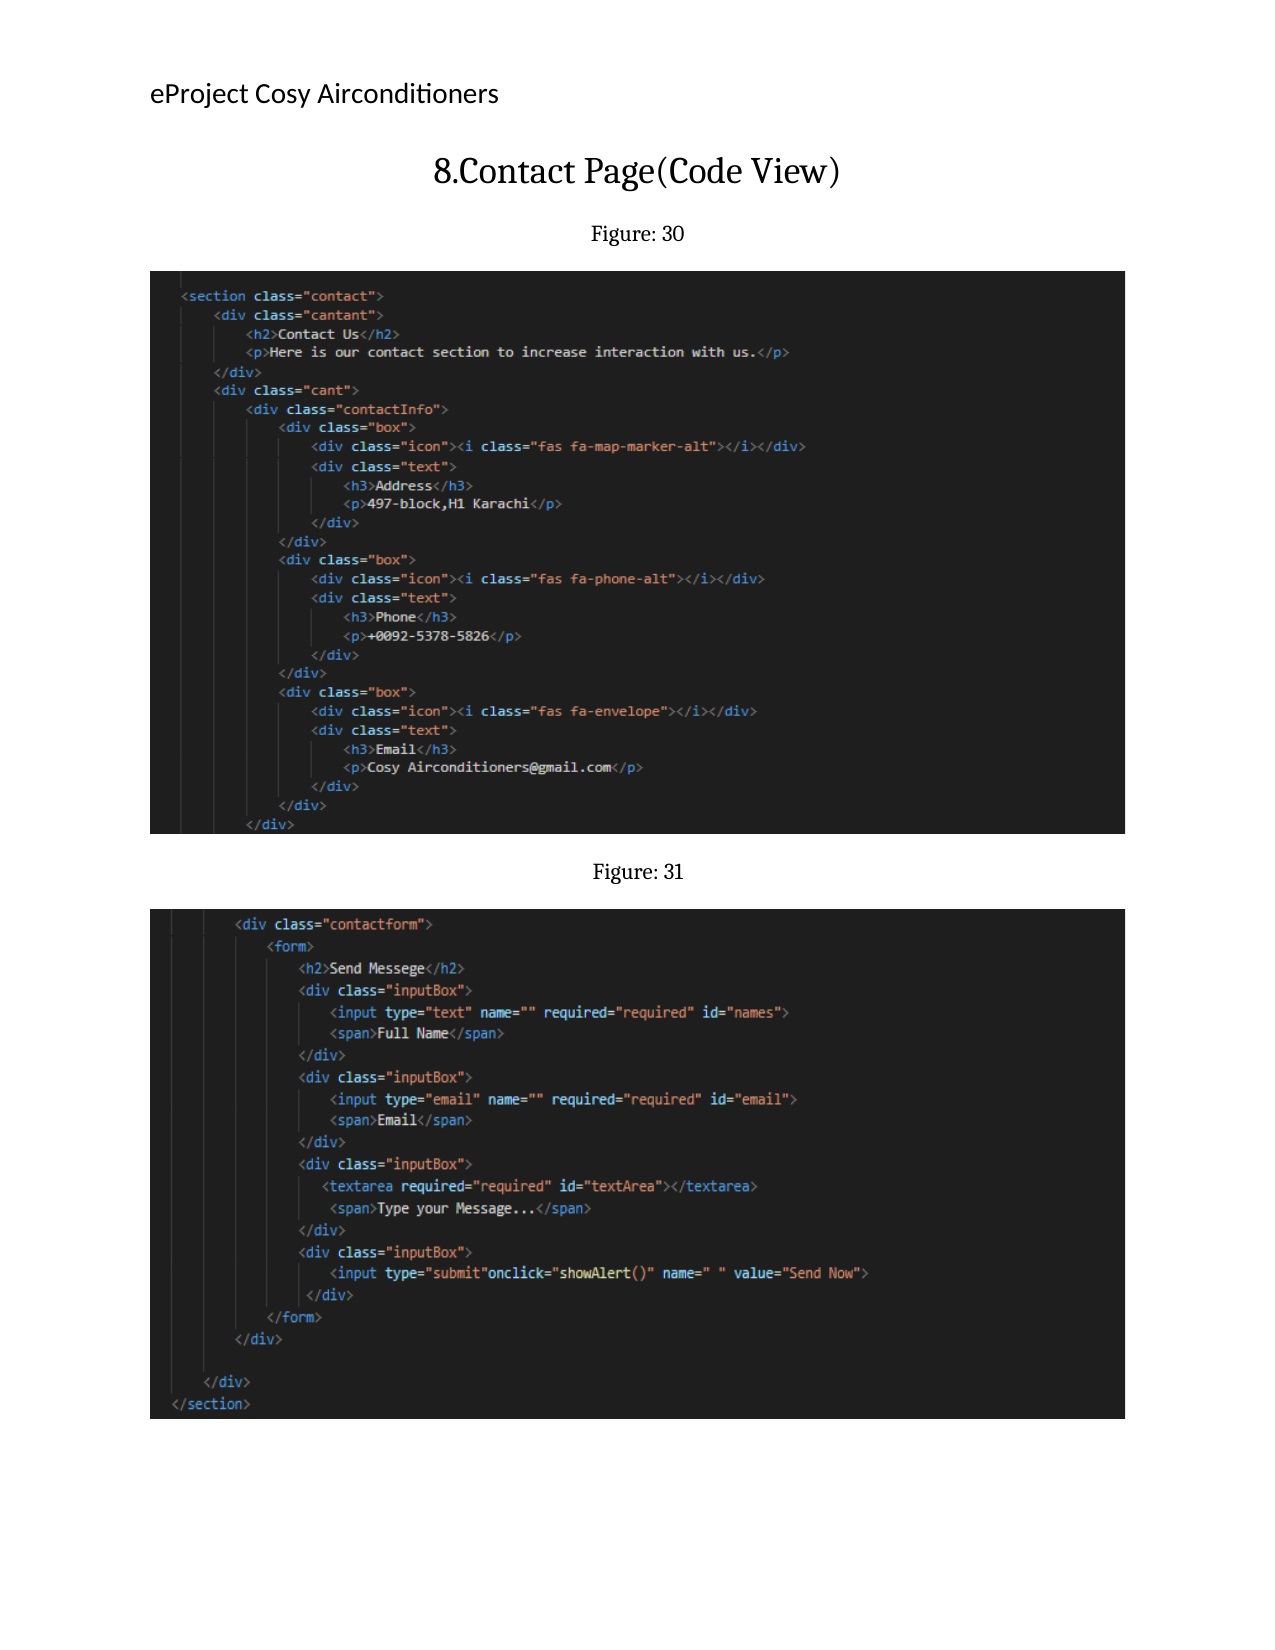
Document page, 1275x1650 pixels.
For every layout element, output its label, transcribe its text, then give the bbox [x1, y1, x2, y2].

picture [150, 271, 1125, 834]
picture [150, 909, 1125, 1419]
text Figure: 30 [150, 220, 1125, 247]
text Figure: 31 [150, 859, 1125, 885]
text 8.Contact Page(Code View) [150, 150, 1125, 193]
